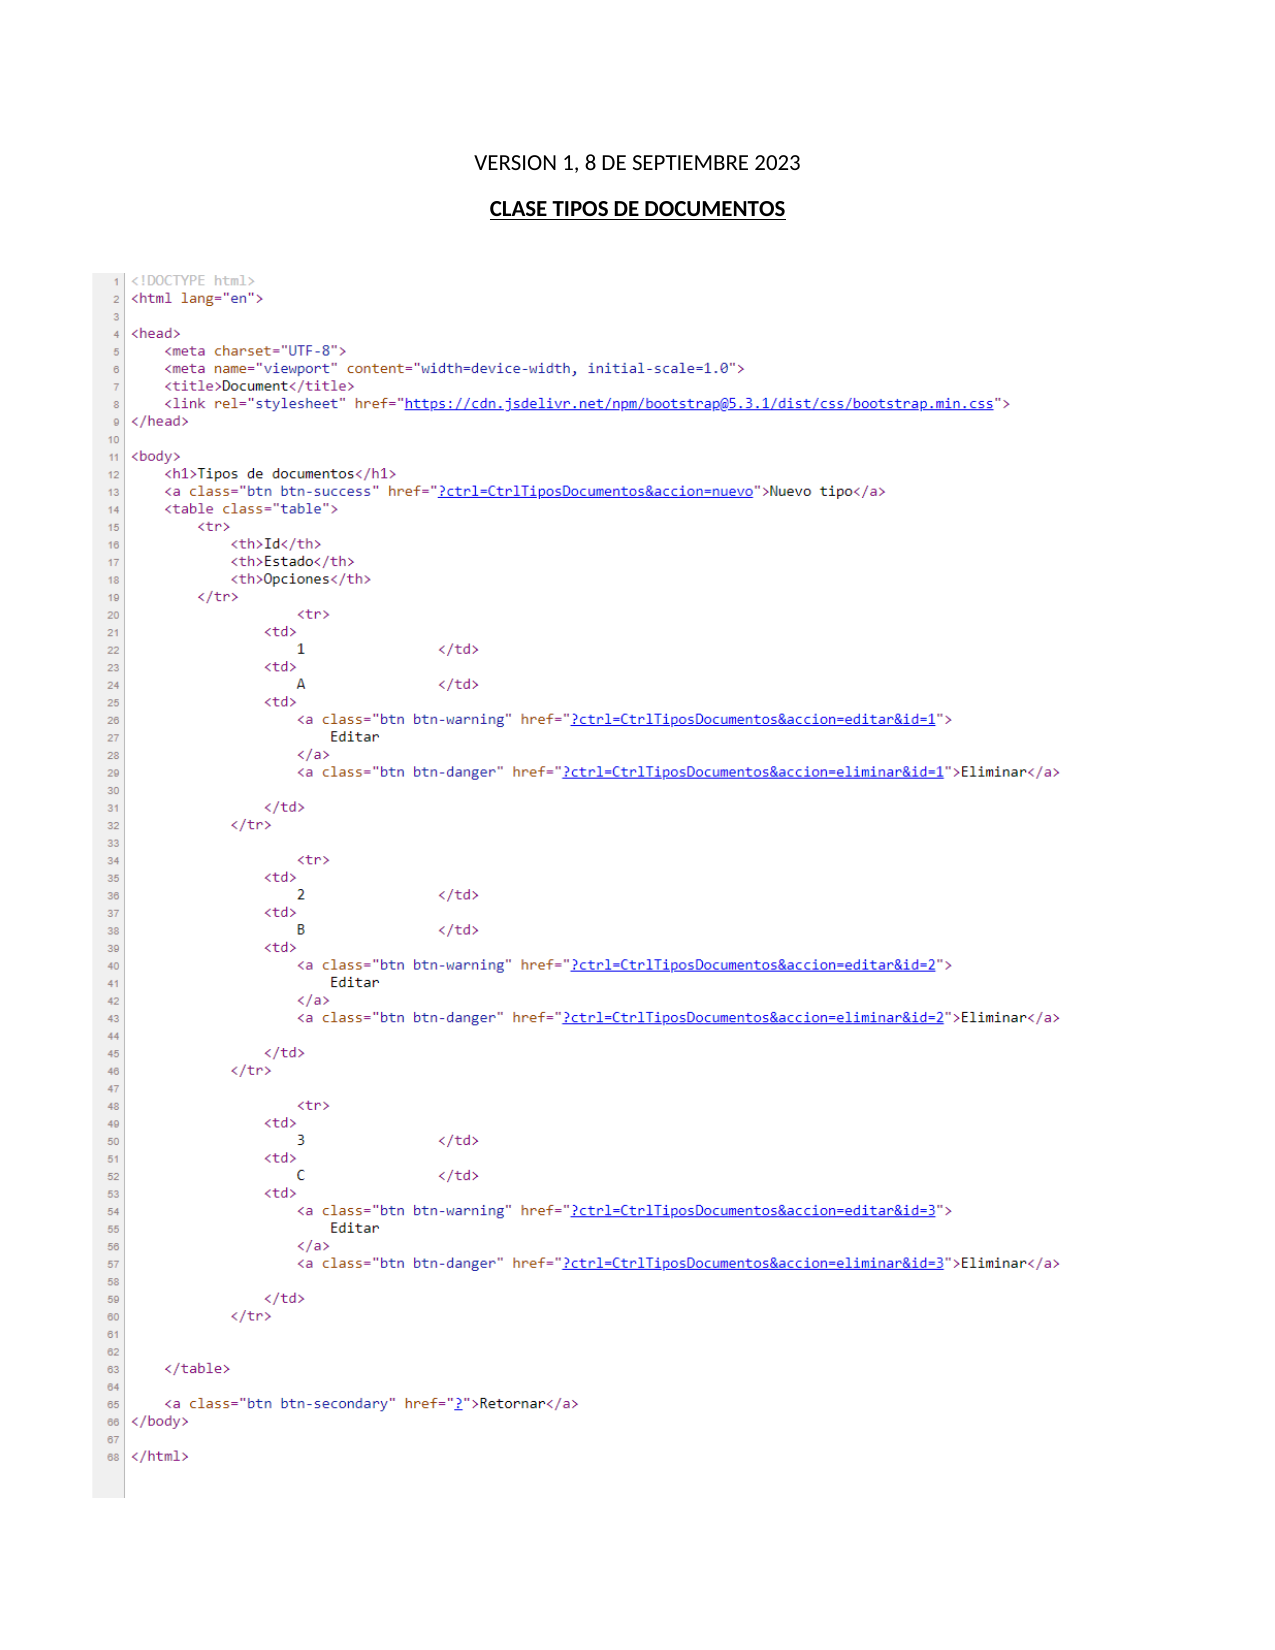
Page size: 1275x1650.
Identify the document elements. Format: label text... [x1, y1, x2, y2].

text CLASE TIPOS DE DOCUMENTOS [177, 194, 1098, 222]
text VERSION 1, 8 DE SEPTIEMBRE 2023 [177, 148, 1098, 176]
picture [92, 273, 1215, 1498]
